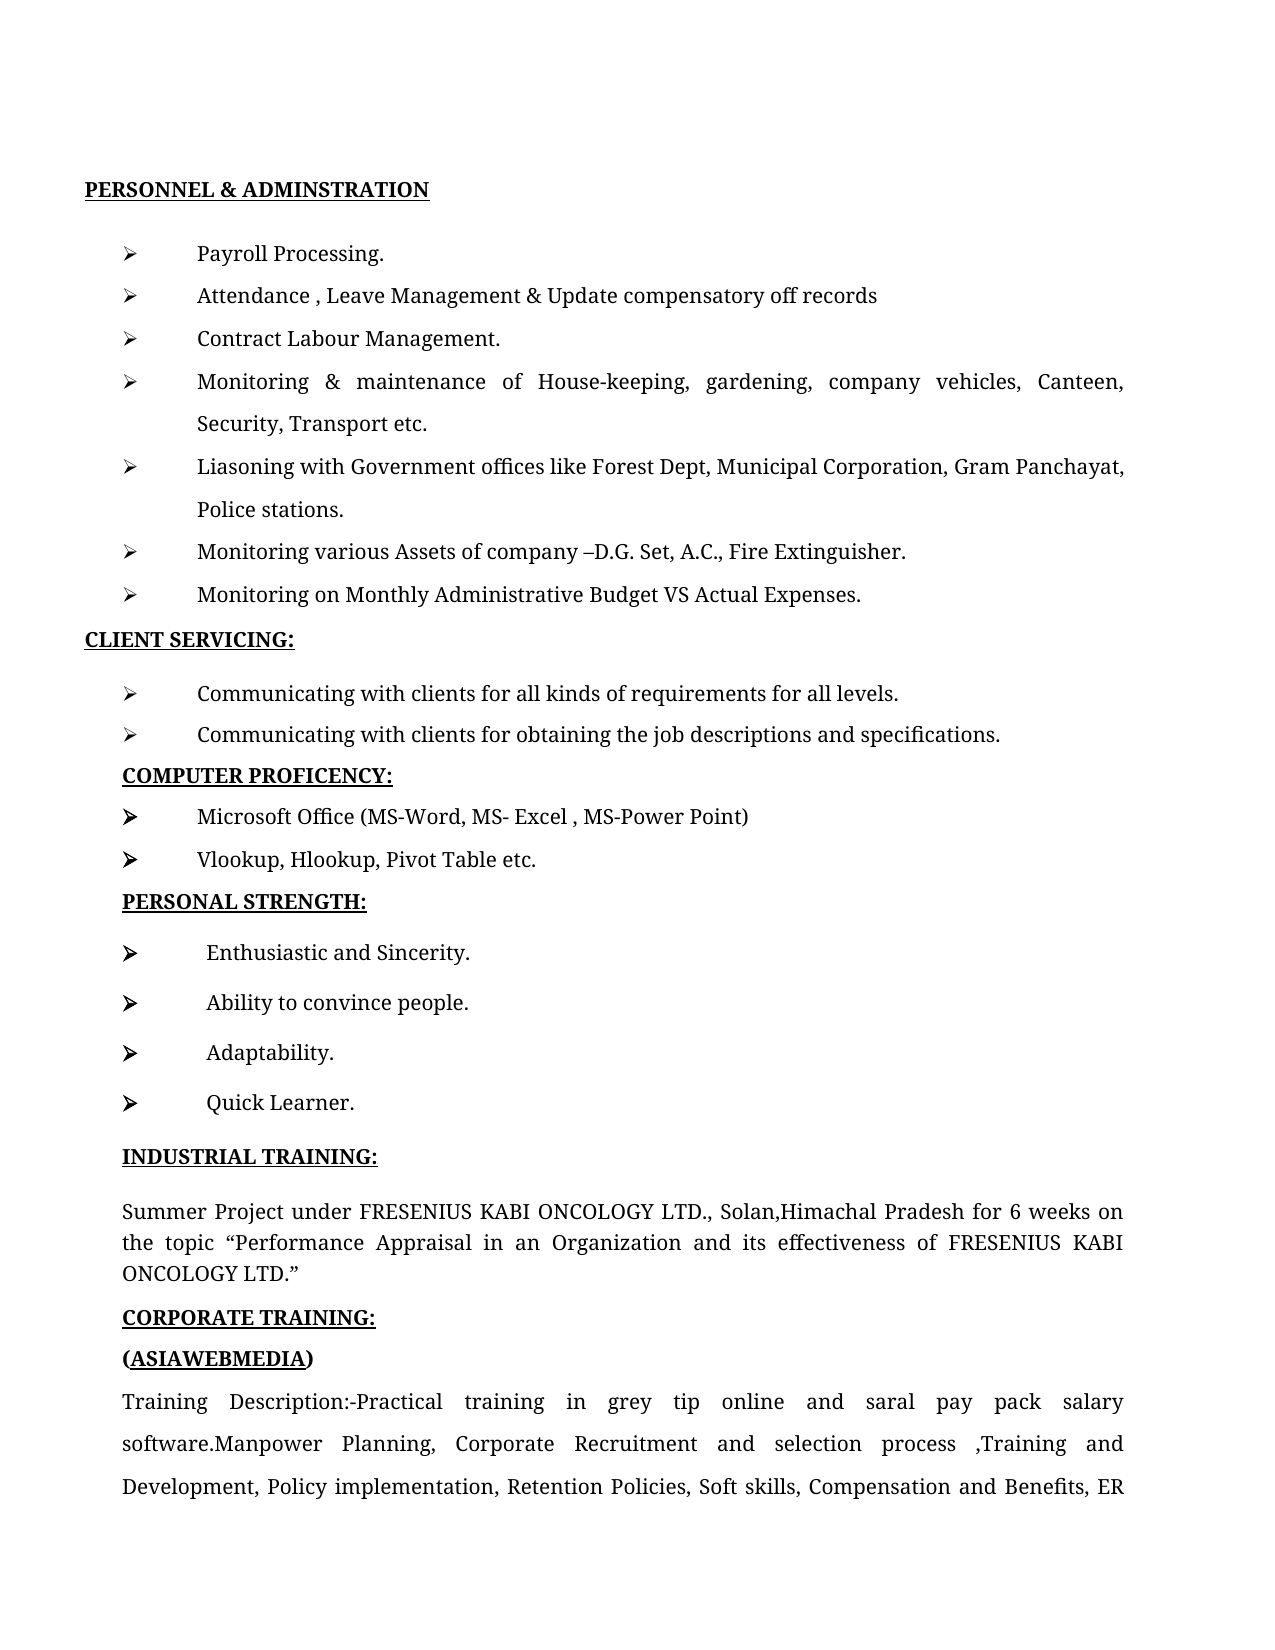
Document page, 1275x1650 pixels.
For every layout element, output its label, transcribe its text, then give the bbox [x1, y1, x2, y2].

list Monitoring on Monthly Administrative Budget VS Actual Expenses. [122, 580, 1125, 608]
list Communicating with clients for obtaining the job descriptions and specifications. [122, 720, 1125, 749]
text PERSONAL STRENGTH: [122, 887, 1125, 916]
text (ASIAWEBMEDIA) [122, 1344, 1125, 1373]
list Payroll Processing. [122, 239, 1125, 267]
list Vlookup, Hlookup, Pivot Table etc. [122, 845, 1125, 873]
list Enthusiastic and Sincerity. [122, 941, 1125, 966]
text COMPUTER PROFICENCY: [122, 761, 1125, 789]
list Attendance , Leave Management & Update compensatory off records [122, 282, 1125, 310]
text INDUSTRIAL TRAINING: [122, 1144, 1125, 1169]
list Ability to convince people. [122, 991, 1125, 1016]
list Microsoft Office (MS-Word, MS- Excel , MS-Power Point) [122, 802, 1125, 831]
list Quick Learner. [122, 1091, 1125, 1116]
list Liasoning with Government offices like Forest Dept, Municipal Corporation, Gram Panchayat, Police stations. [122, 452, 1125, 523]
list Monitoring & maintenance of House-keeping, gardening, company vehicles, Canteen, Security, Transport etc. [122, 367, 1125, 438]
text CORPORATE TRAINING: [122, 1300, 1125, 1332]
text PERSONNEL & ADMINSTRATION [84, 176, 1125, 204]
list Communicating with clients for all kinds of requirements for all levels. [122, 679, 1125, 708]
text CLIENT SERVICING: [84, 622, 1125, 654]
list Contract Labour Management. [122, 324, 1125, 353]
list Adaptability. [122, 1041, 1125, 1066]
list Monitoring various Assets of company –D.G. Set, A.C., Fire Extinguisher. [122, 537, 1125, 566]
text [122, 1387, 1125, 1500]
text Summer Project under FRESENIUS KABI ONCOLOGY LTD., Solan,Himachal Pradesh for 6 weeks on the topic “Performance Appraisal in an Organization and its effectiveness of FRESENIUS KABI ONCOLOGY LTD.” [122, 1194, 1125, 1288]
